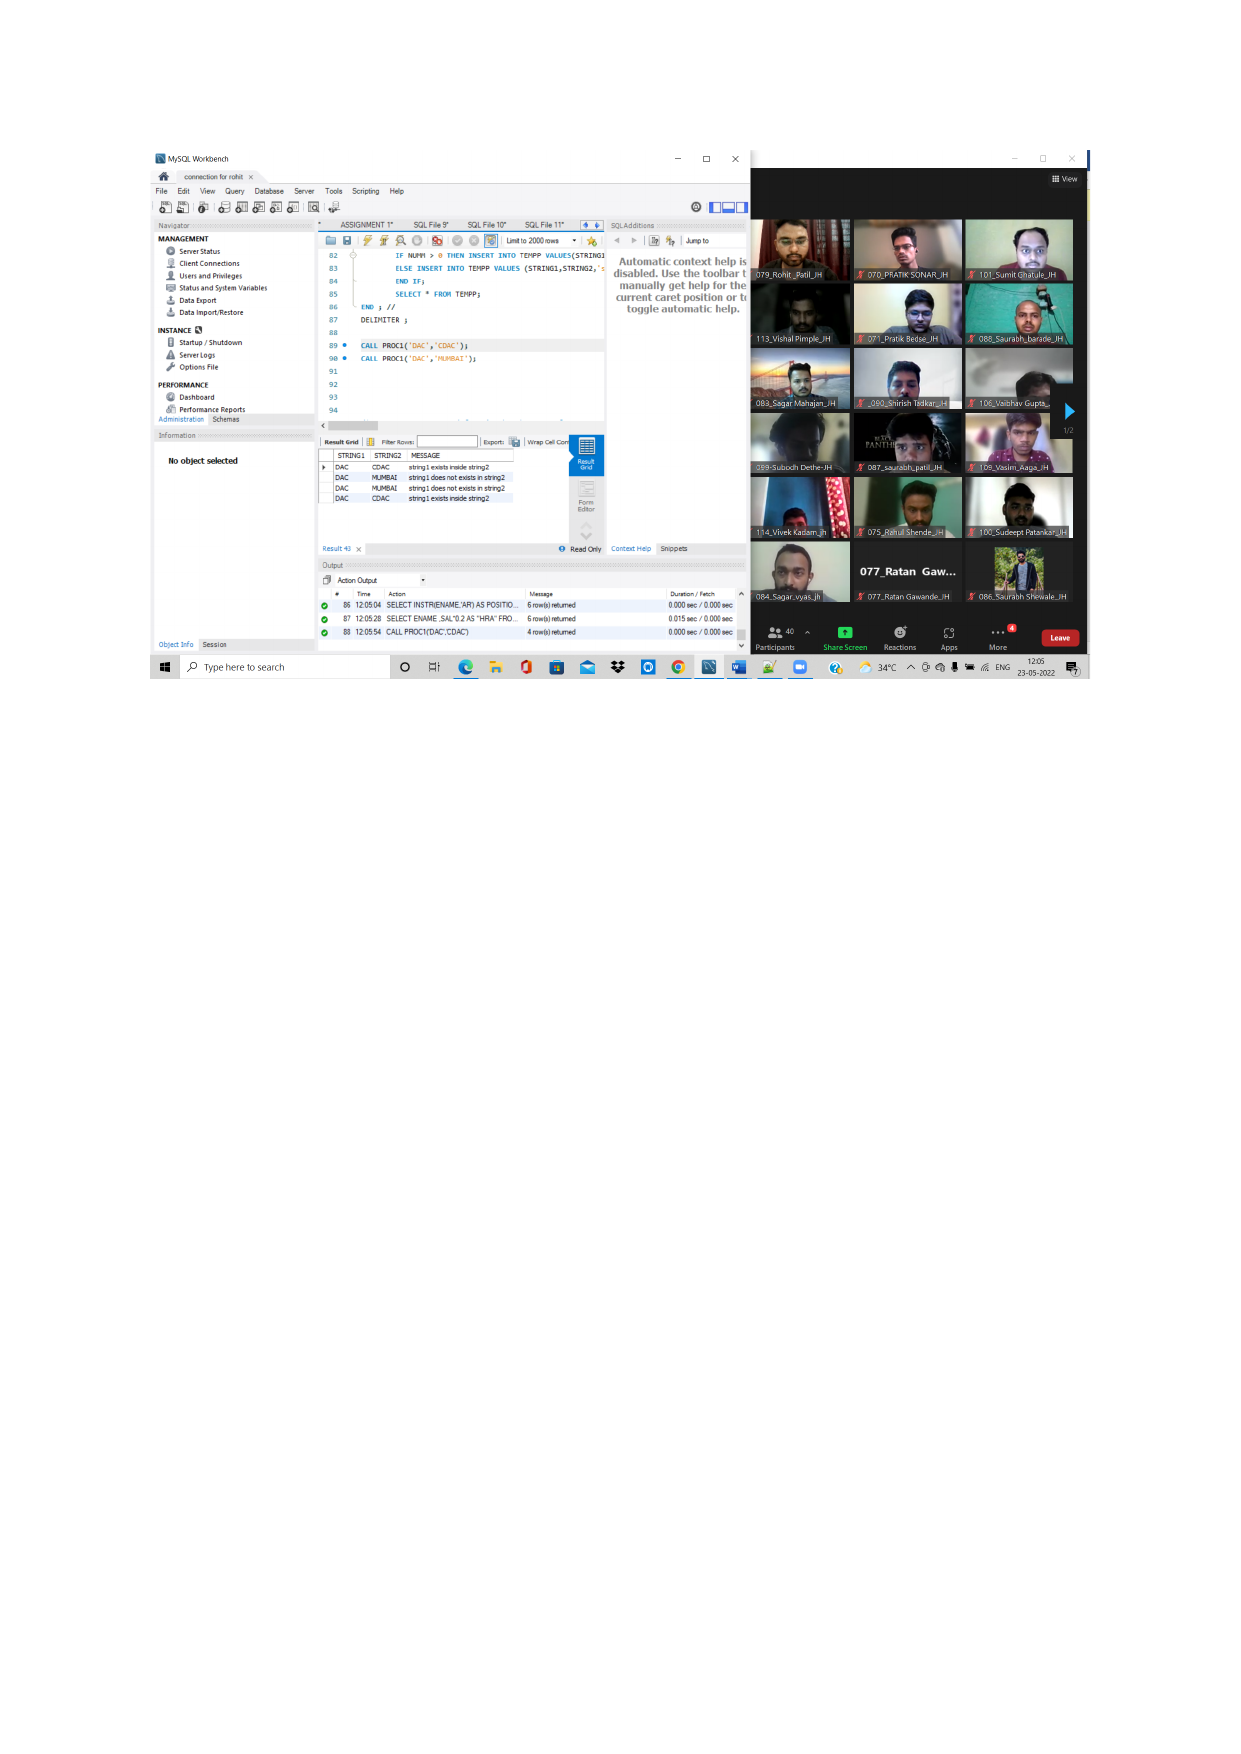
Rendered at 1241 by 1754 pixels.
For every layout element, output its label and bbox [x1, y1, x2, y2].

picture [150, 150, 1091, 679]
